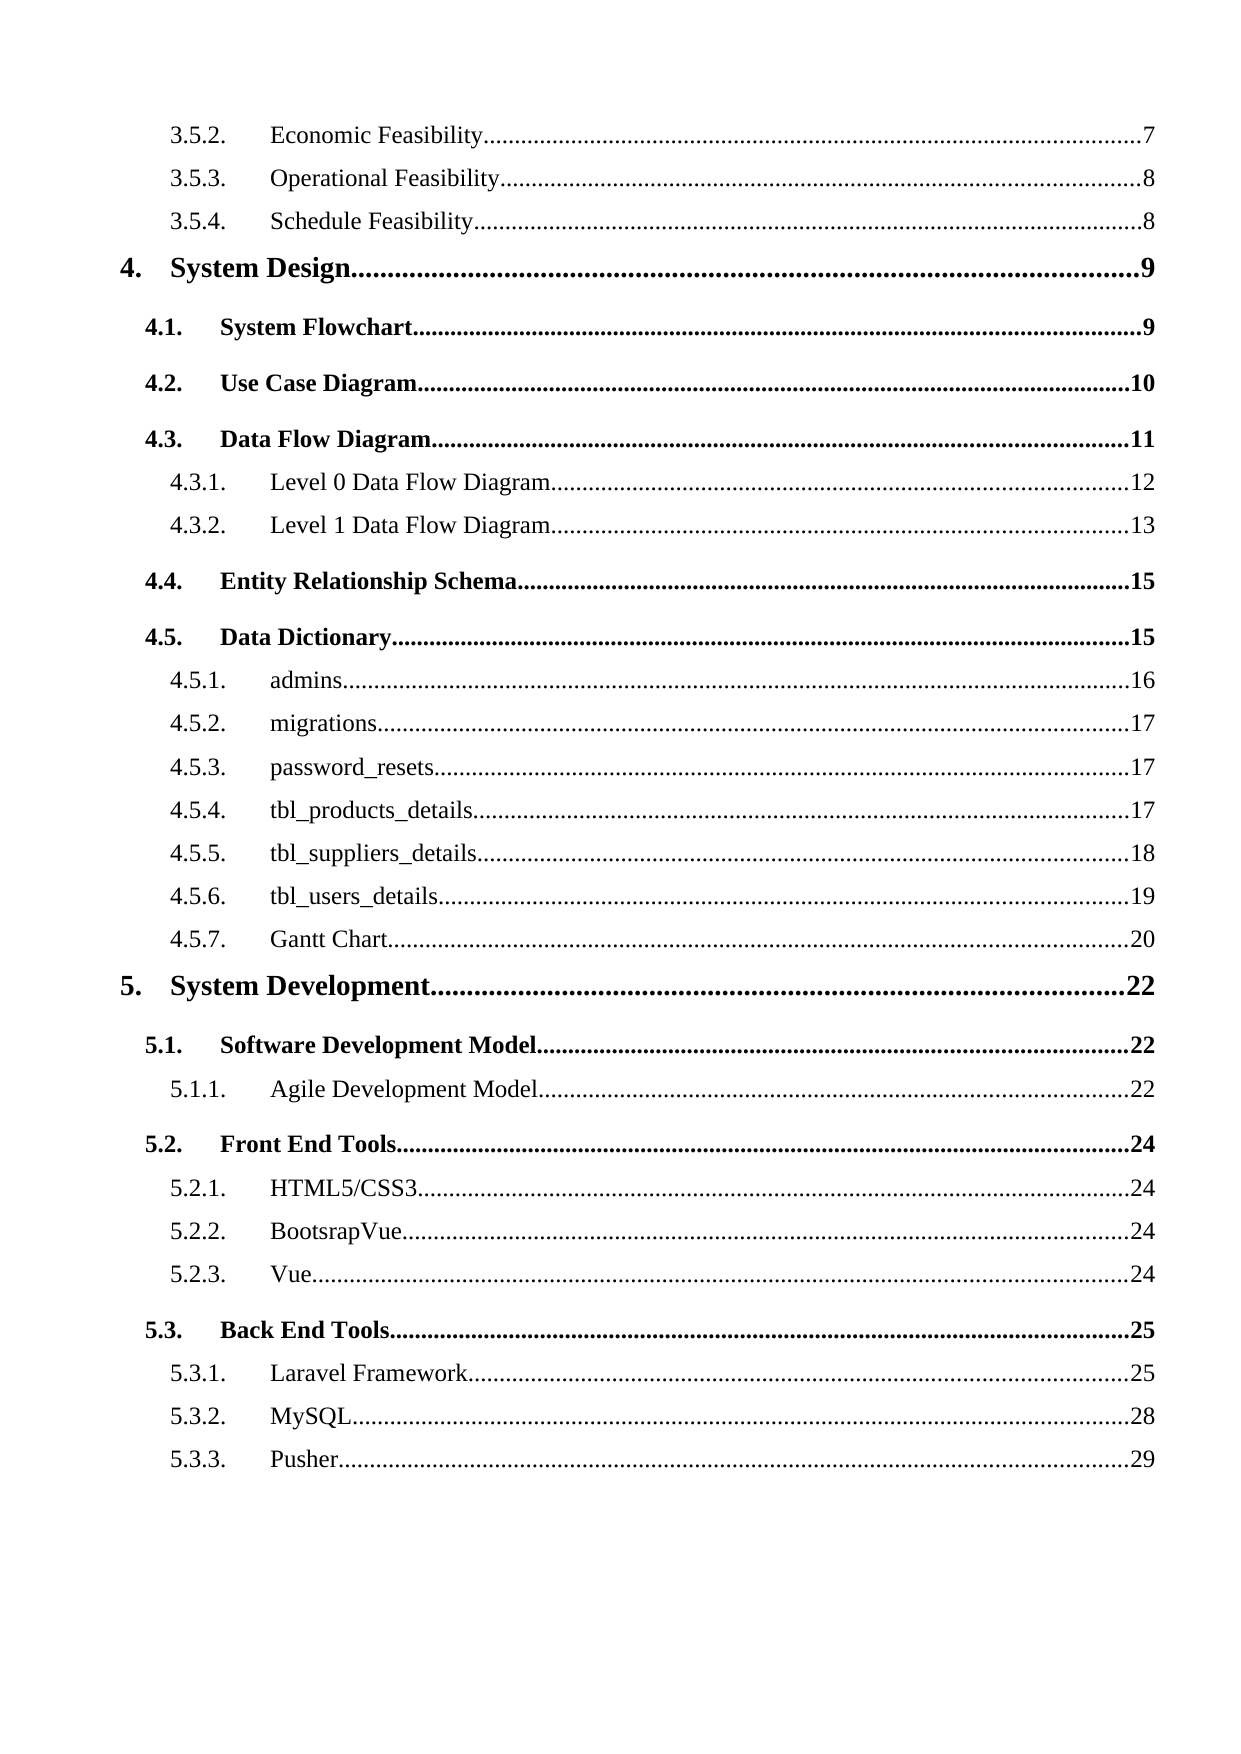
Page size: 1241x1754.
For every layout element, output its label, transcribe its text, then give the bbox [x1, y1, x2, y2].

text 4.1. System Flowchart 9 [145, 312, 1156, 341]
text 4.5. Data Dictionary 15 [145, 622, 1156, 651]
text 3.5.3. Operational Feasibility 8 [170, 163, 1156, 192]
text 4.5.3. password_resets 17 [170, 752, 1156, 780]
text 3.5.4. Schedule Feasibility 8 [170, 206, 1156, 235]
text 4.5.5. tbl_suppliers_details 18 [170, 838, 1156, 867]
text 4.5.4. tbl_products_details 17 [170, 795, 1156, 823]
text 4. System Design 9 [120, 250, 1156, 283]
text 4.5.6. tbl_users_details 19 [170, 881, 1156, 910]
text 4.2. Use Case Diagram 10 [145, 368, 1156, 397]
text 5.3.1. Laravel Framework 25 [170, 1358, 1156, 1387]
text 4.3. Data Flow Diagram 11 [145, 424, 1156, 453]
text 4.4. Entity Relationship Schema 15 [145, 566, 1156, 595]
text 5.2.1. HTML5/CSS3 24 [170, 1173, 1156, 1201]
text 5.1. Software Development Model 22 [145, 1031, 1156, 1059]
text 5.2. Front End Tools 24 [145, 1129, 1156, 1158]
text 5.2.2. BootsrapVue 24 [170, 1216, 1156, 1245]
text 5.1.1. Agile Development Model 22 [170, 1074, 1156, 1102]
text 4.3.2. Level 1 Data Flow Diagram 13 [170, 510, 1156, 539]
text 3.5.2. Economic Feasibility 7 [170, 120, 1156, 149]
text 5. System Development 22 [120, 968, 1156, 1001]
text 4.5.1. admins 16 [170, 665, 1156, 694]
text 4.5.7. Gantt Chart 20 [170, 924, 1156, 953]
text 4.5.2. migrations 17 [170, 708, 1156, 737]
text 5.2.3. Vue 24 [170, 1259, 1156, 1288]
text 5.3.3. Pusher 29 [170, 1444, 1156, 1473]
text 4.3.1. Level 0 Data Flow Diagram 12 [170, 467, 1156, 496]
text 5.3. Back End Tools 25 [145, 1315, 1156, 1344]
text 5.3.2. MySQL 28 [170, 1401, 1156, 1430]
